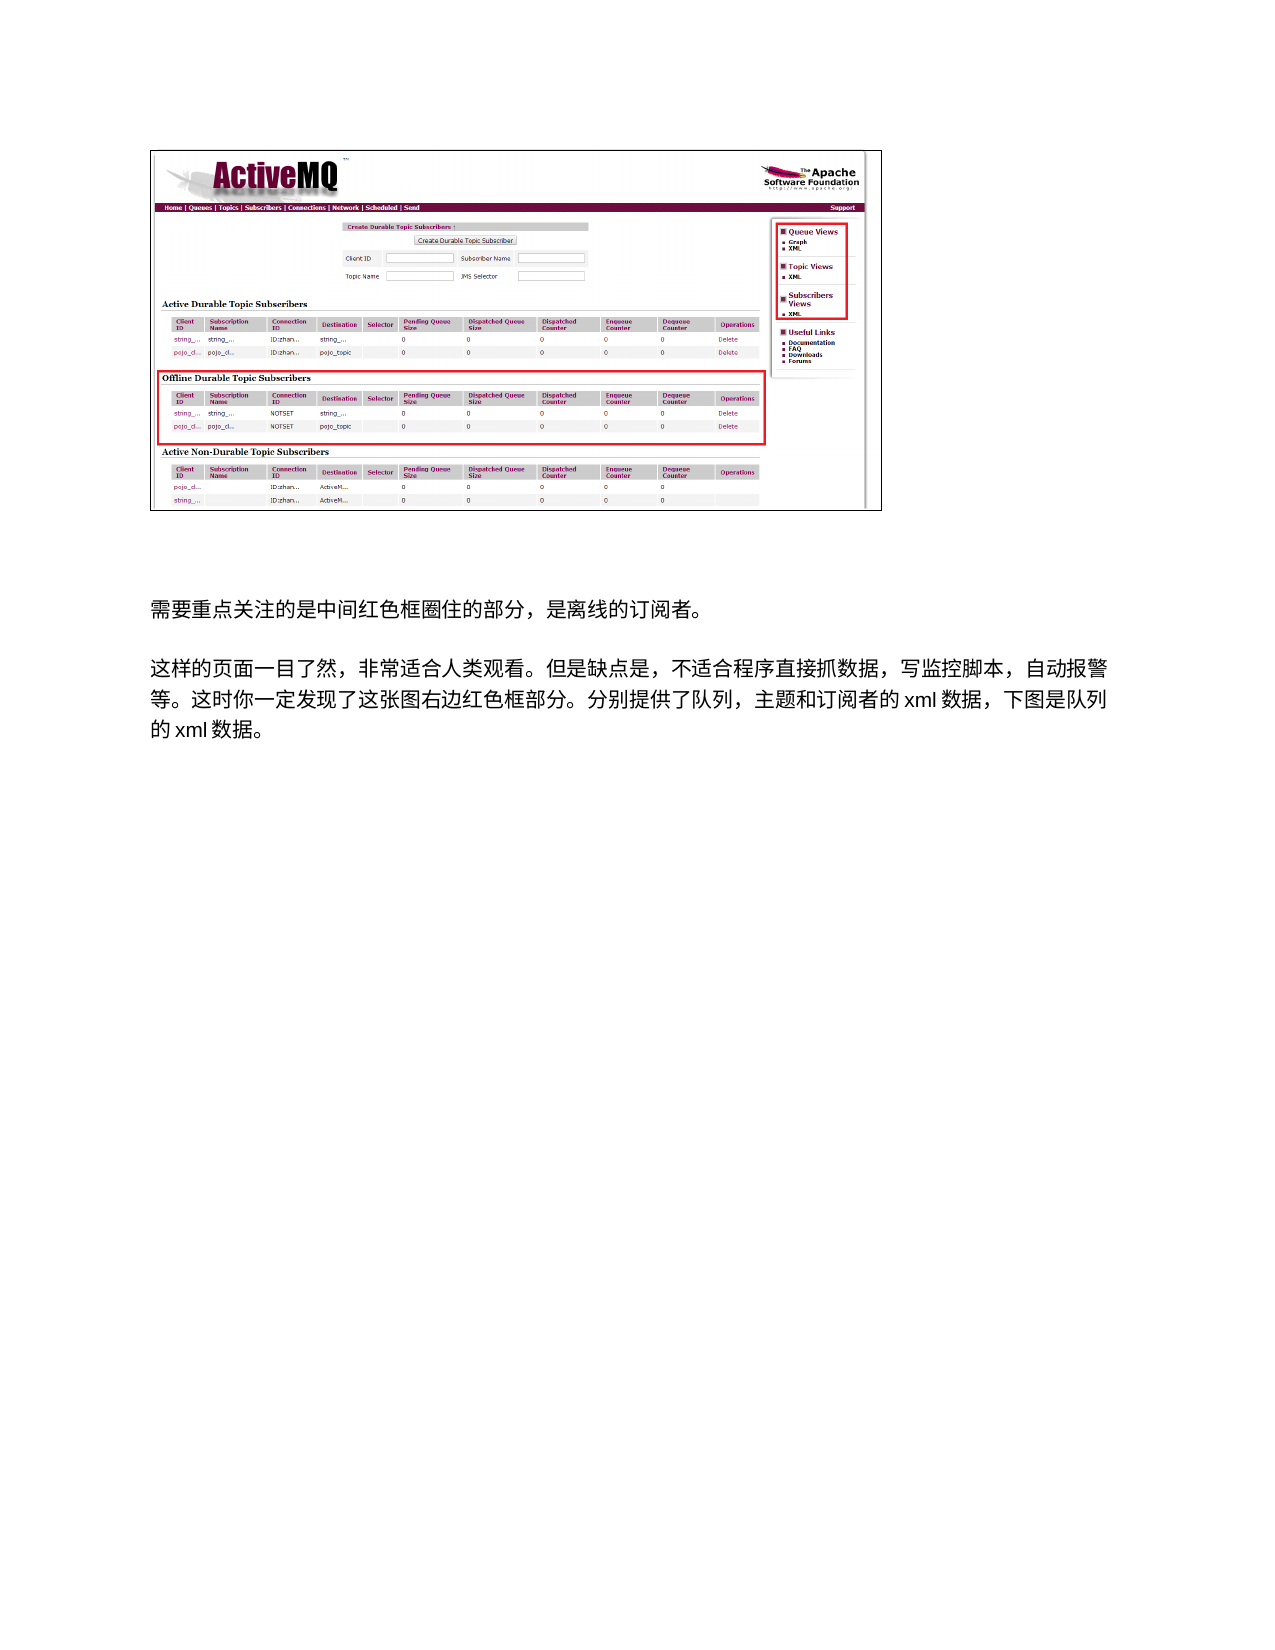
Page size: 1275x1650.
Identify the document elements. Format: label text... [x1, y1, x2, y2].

picture [151, 151, 881, 510]
text 这样的页面一目了然，非常适合人类观看。但是缺点是，不适合程序直接抓数据，写监控脚本，自动报警等。这时你一定发现了这张图右边红色框部分。分别提供了队列，主题和订阅者的xml数据，下图是队列的xml数据。 [150, 653, 1125, 743]
text 需要重点关注的是中间红色框圈住的部分，是离线的订阅者。 [150, 593, 1125, 623]
